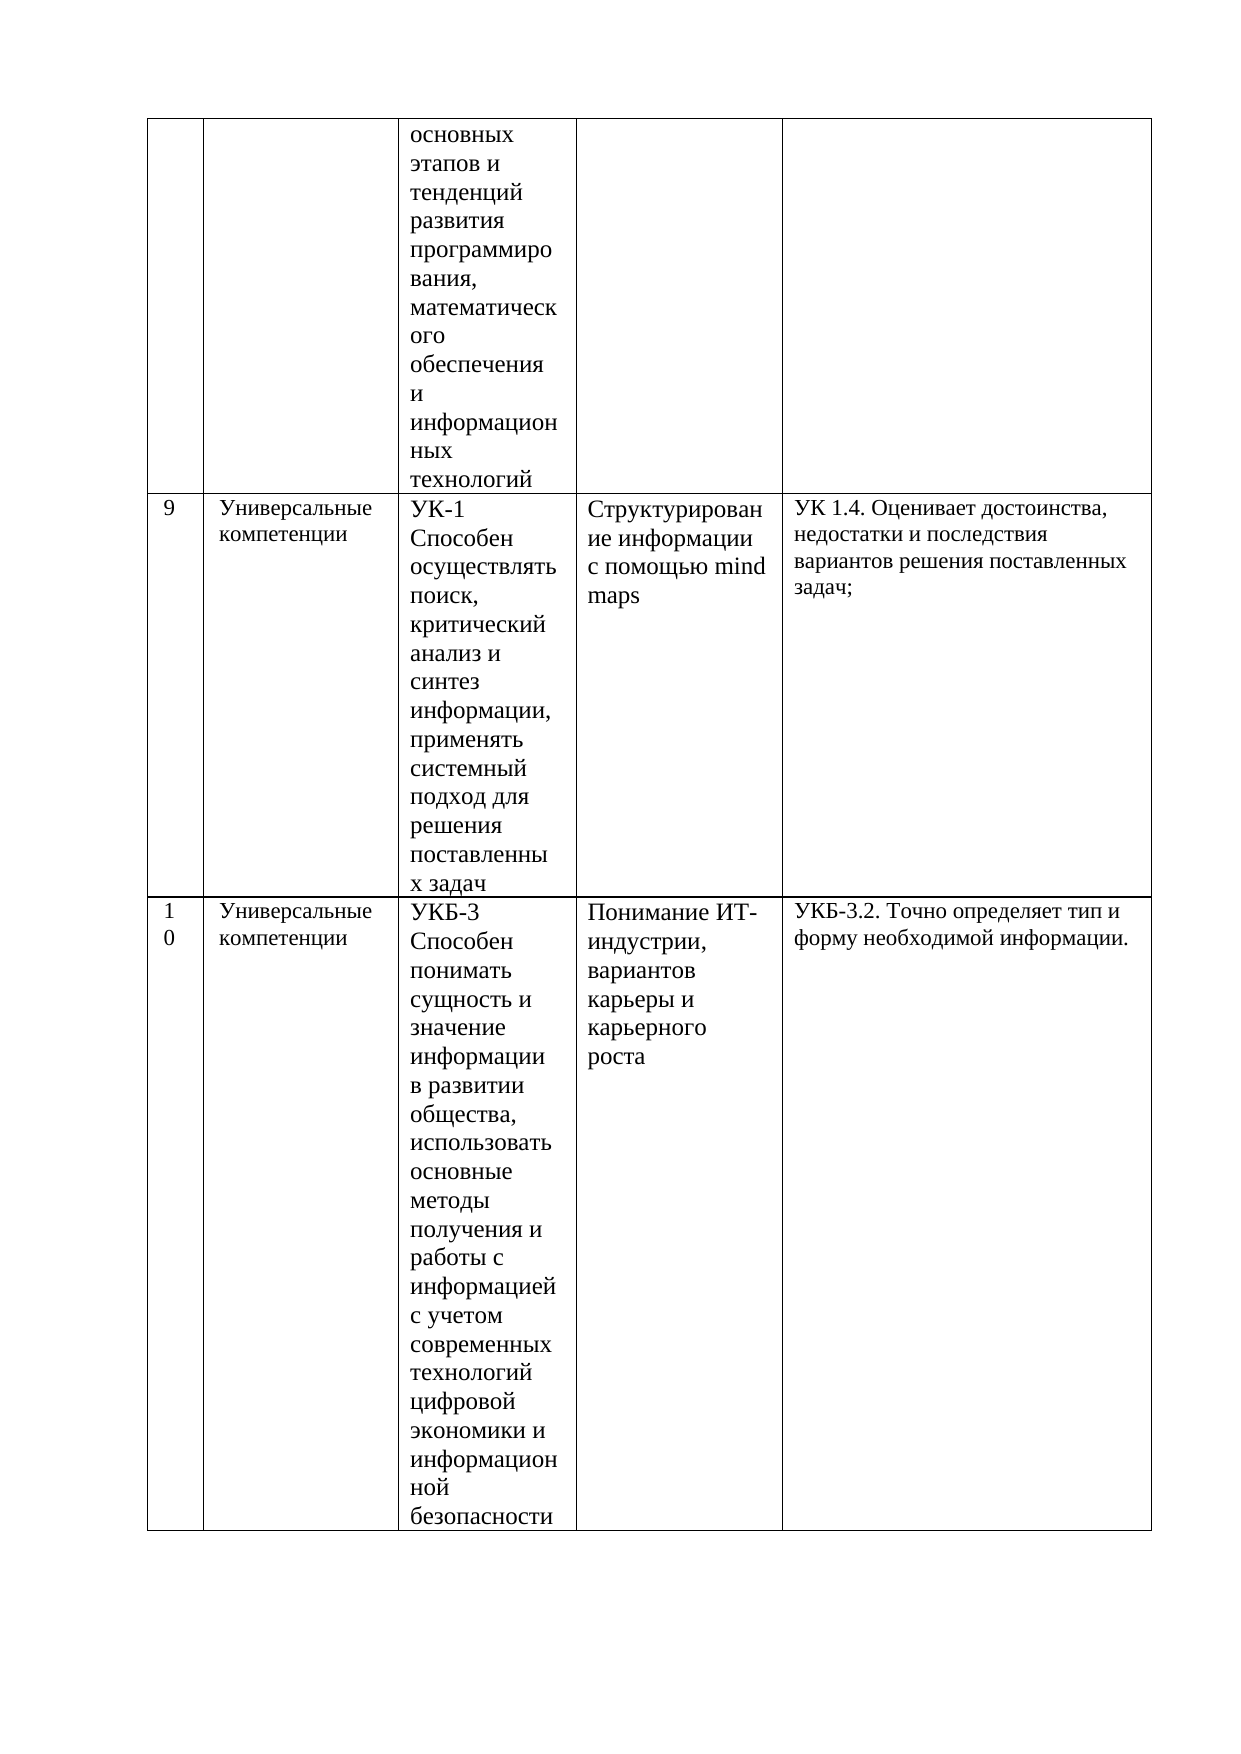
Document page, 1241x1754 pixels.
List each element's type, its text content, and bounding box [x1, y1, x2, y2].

table_cell 9 [148, 494, 203, 896]
table_cell Структурирование информации с помощью mind maps [577, 494, 782, 896]
table_cell 8 [148, 119, 203, 493]
table_cell Понимание ИТ-индустрии, вариантов карьеры и карьерного роста [577, 898, 782, 1530]
table_cell УК-1 Способен осуществлять поиск, критический анализ и синтез информации, применять системный подход для решения поставленных задач [399, 494, 576, 896]
table_cell УКБ-3.2. Точно определяет тип и форму необходимой информации. [783, 898, 1151, 1530]
table_cell Универсальные компетенции [204, 898, 398, 1530]
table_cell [204, 119, 398, 493]
table_cell УК 1.4. Оценивает достоинства, недостатки и последствия вариантов решения поставленных задач; [783, 494, 1151, 896]
table_cell Универсальные компетенции [204, 494, 398, 896]
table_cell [399, 119, 576, 493]
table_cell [577, 119, 782, 493]
table_cell УКБ-3 Способен понимать сущность и значение информации в развитии общества, использовать основные методы получения и работы с информацией с учетом современных технологий цифровой экономики и информационной безопасности [399, 898, 576, 1530]
table_cell 10 [148, 898, 203, 1530]
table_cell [783, 119, 1151, 493]
